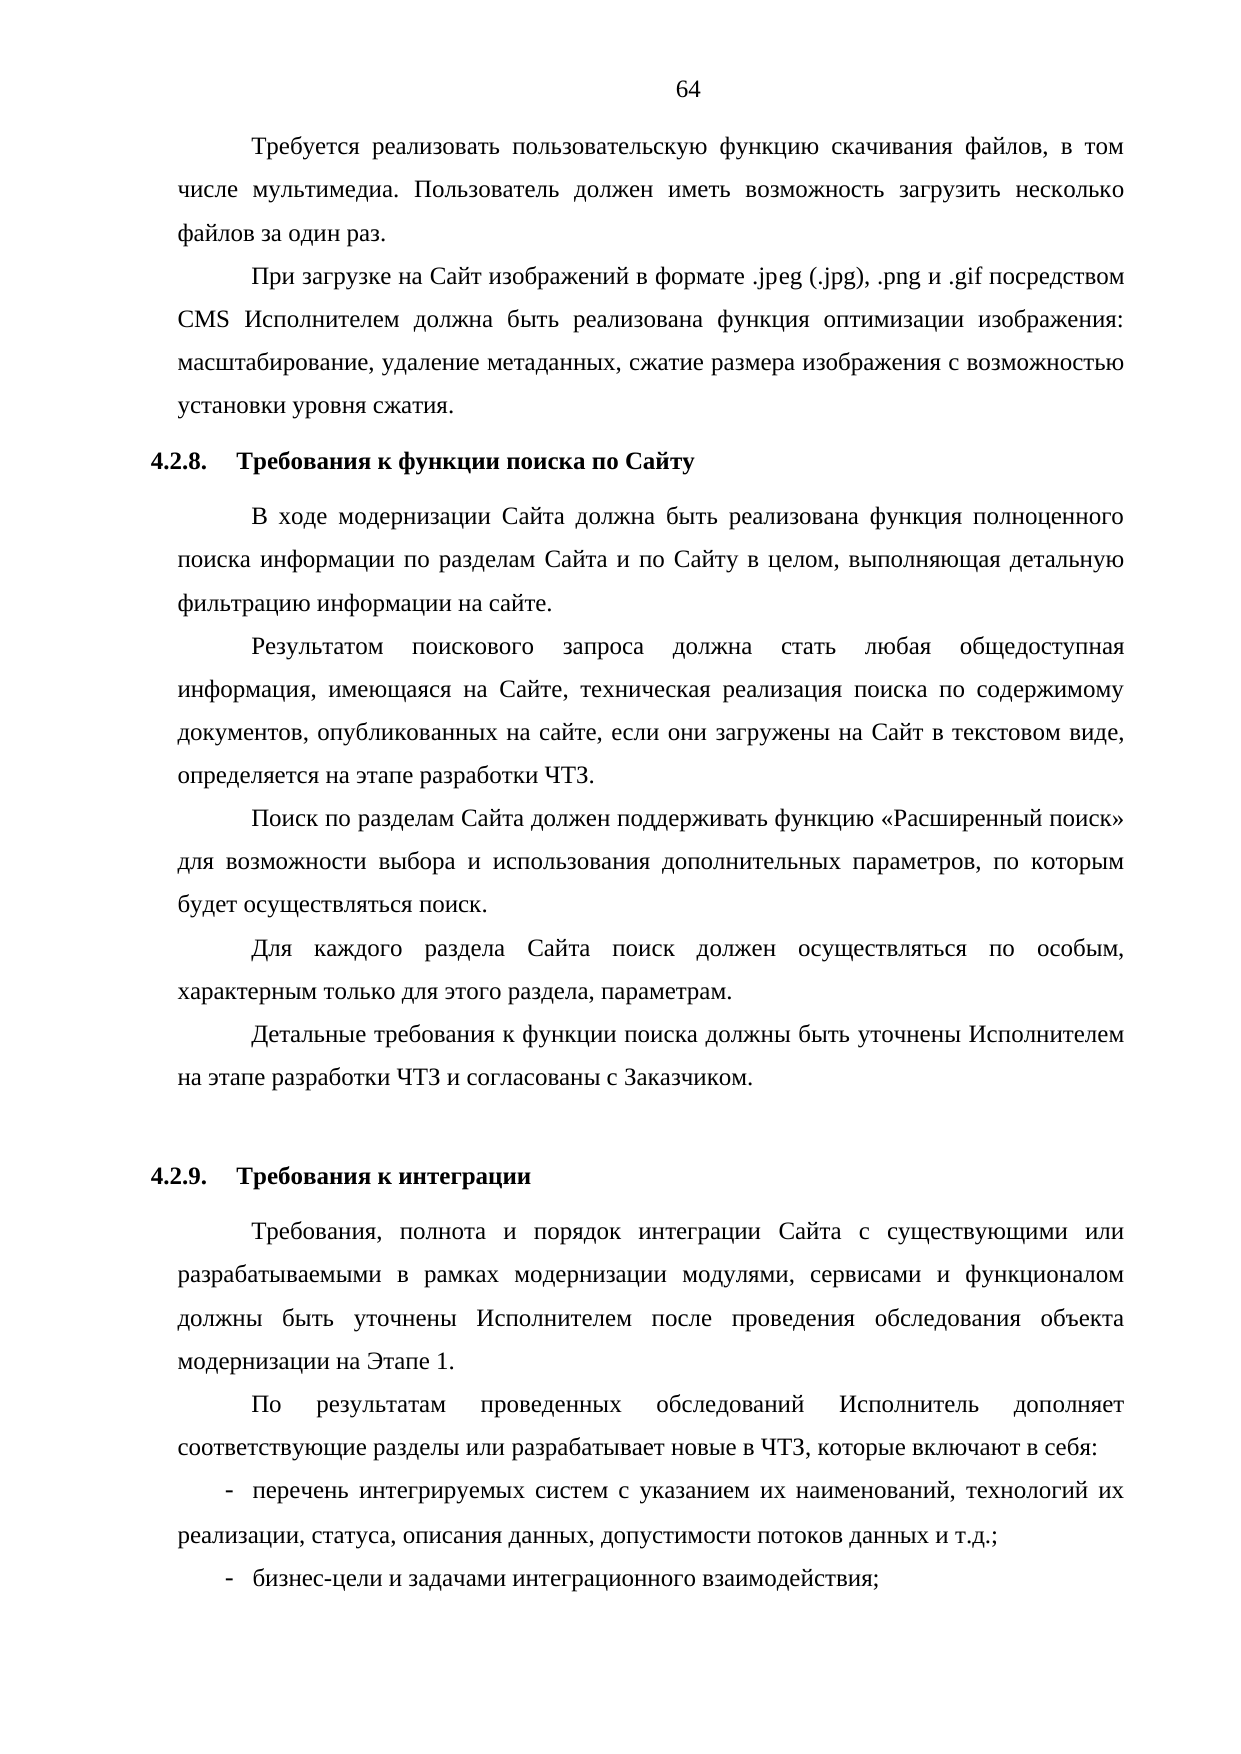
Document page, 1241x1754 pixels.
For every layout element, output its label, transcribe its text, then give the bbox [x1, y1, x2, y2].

subtitle Требования к интеграции [207, 1161, 1125, 1189]
list Детальные требования к функции поиска должны быть уточнены Исполнителем на этапе разработки ЧТЗ и согласованы с Заказчиком. [177, 1019, 1125, 1091]
list Поиск по разделам Сайта должен поддерживать функцию «Расширенный поиск» для возможности выбора и использования дополнительных параметров, по которым будет осуществляться поиск. [177, 803, 1125, 918]
list По результатам проведенных обследований Исполнитель дополняет соответствующие разделы или разрабатывает новые в ЧТЗ, которые включают в себя: [177, 1389, 1125, 1461]
subtitle Требования к функции поиска по Сайту [207, 446, 1125, 474]
list Требования, полнота и порядок интеграции Сайта с существующими или разрабатываемыми в рамках модернизации модулями, сервисами и функционалом должны быть уточнены Исполнителем после проведения обследования объекта модернизации на Этапе 1. [177, 1216, 1125, 1374]
list перечень интегрируемых систем с указанием их наименований, технологий их реализации, статуса, описания данных, допустимости потоков данных и т.д.; [177, 1475, 1125, 1549]
list В ходе модернизации Сайта должна быть реализована функция полноценного поиска информации по разделам Сайта и по Сайту в целом, выполняющая детальную фильтрацию информации на сайте. [177, 501, 1125, 616]
list Для каждого раздела Сайта поиск должен осуществляться по особым, характерным только для этого раздела, параметрам. [177, 933, 1125, 1004]
list бизнес-цели и задачами интеграционного взаимодействия; [177, 1563, 1125, 1594]
list Результатом поискового запроса должна стать любая общедоступная информация, имеющаяся на Сайте, техническая реализация поиска по содержимому документов, опубликованных на сайте, если они загружены на Сайт в текстовом виде, определяется на этапе разработки ЧТЗ. [177, 631, 1125, 789]
list При загрузке на Сайт изображений в формате .jpeg (.jpg), .png и .gif посредством CMS Исполнителем должна быть реализована функция оптимизации изображения: масштабирование, удаление метаданных, сжатие размера изображения с возможностью установки уровня сжатия. [177, 261, 1125, 419]
list Требуется реализовать пользовательскую функцию скачивания файлов, в том числе мультимедиа. Пользователь должен иметь возможность загрузить несколько файлов за один раз. [177, 131, 1125, 246]
